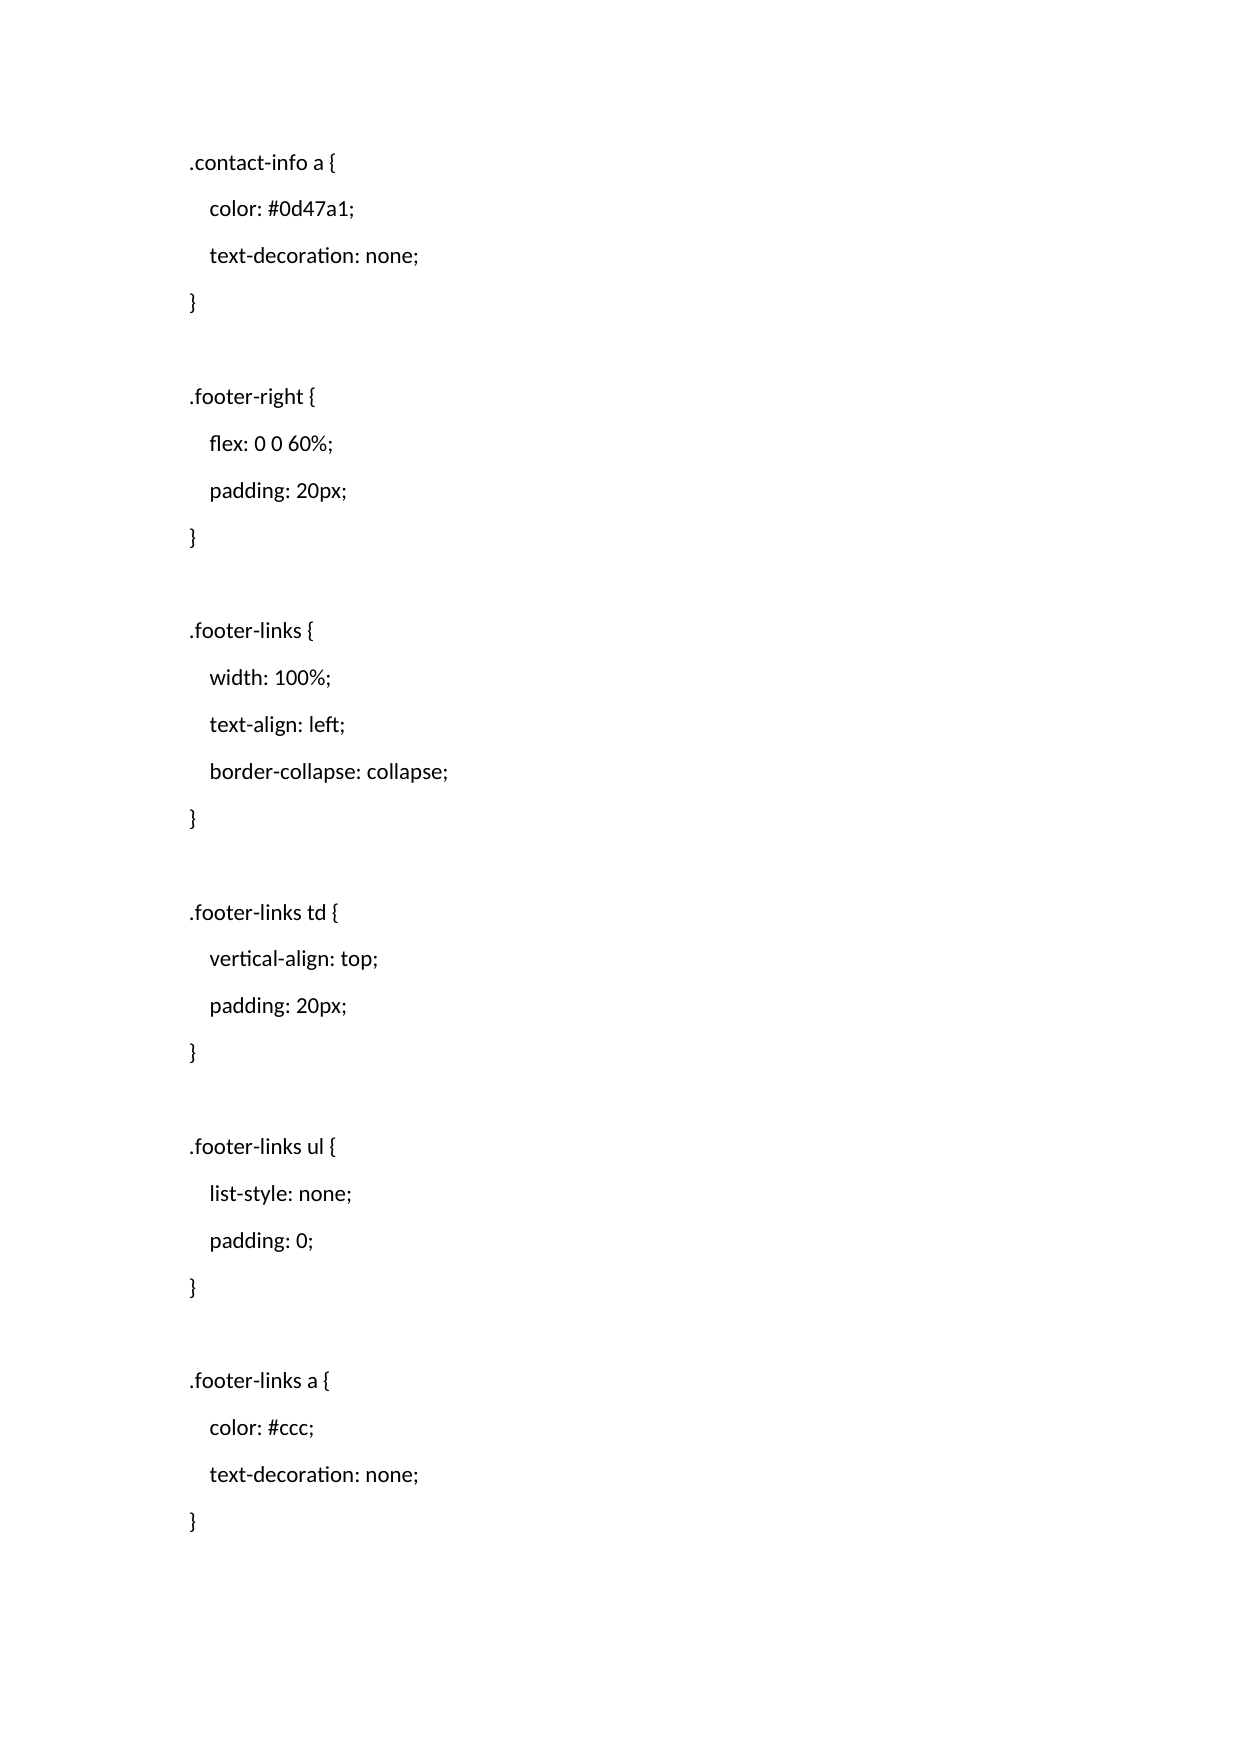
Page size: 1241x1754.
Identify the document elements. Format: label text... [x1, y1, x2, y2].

text flex: 0 0 60%; [148, 429, 1093, 457]
text padding: 20px; [148, 991, 1093, 1019]
text text-align: left; [148, 710, 1093, 738]
text .footer-links a { [148, 1366, 1093, 1394]
text padding: 0; [148, 1226, 1093, 1254]
text } [148, 523, 1093, 551]
text .footer-right { [148, 382, 1093, 410]
text } [148, 804, 1093, 832]
text list-style: none; [148, 1179, 1093, 1207]
text } [148, 1038, 1093, 1066]
text text-decoration: none; [148, 241, 1093, 269]
text padding: 20px; [148, 476, 1093, 504]
text .footer-links { [148, 616, 1093, 644]
text color: #0d47a1; [148, 194, 1093, 222]
text } [148, 288, 1093, 316]
text .contact-info a { [148, 148, 1093, 176]
text .footer-links td { [148, 898, 1093, 926]
text color: #ccc; [148, 1413, 1093, 1441]
text } [148, 1507, 1093, 1535]
text width: 100%; [148, 663, 1093, 691]
text vertical-align: top; [148, 944, 1093, 972]
text } [148, 1273, 1093, 1301]
text border-collapse: collapse; [148, 757, 1093, 785]
text .footer-links ul { [148, 1132, 1093, 1160]
text text-decoration: none; [148, 1460, 1093, 1488]
